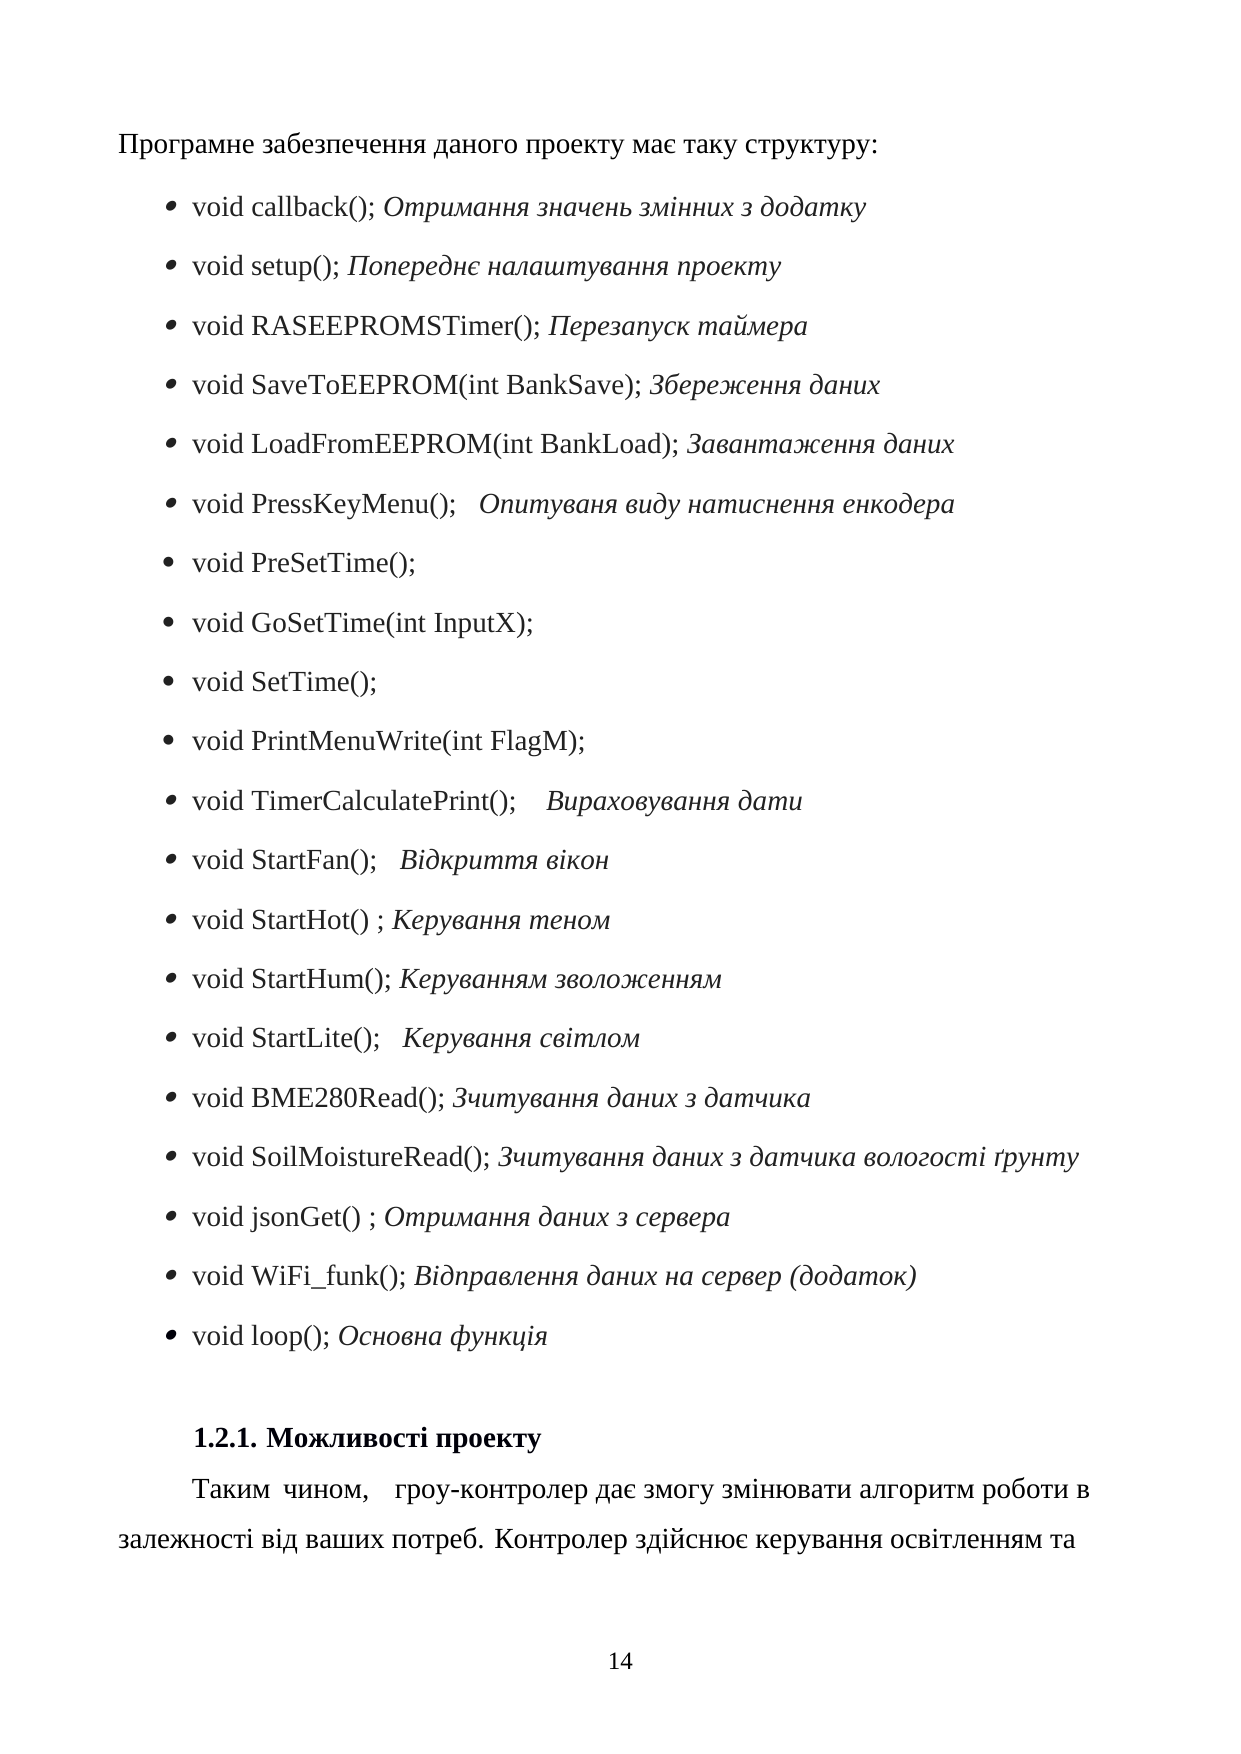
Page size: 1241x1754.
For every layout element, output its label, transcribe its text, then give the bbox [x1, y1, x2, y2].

text Програмне забезпечення даного проекту має таку структуру: [118, 126, 1171, 159]
list void LoadFromEEPROM(int BankLoad); Завантаження даних [163, 426, 1171, 460]
list void setup(); Попереднє налаштування проекту [163, 248, 1171, 282]
list void PreSetTime(); [163, 545, 1171, 579]
list void loop(); Основна функція [163, 1318, 1171, 1351]
list void StartFan(); Відкриття вікон [163, 842, 1171, 876]
list void StartLite(); Керування світлом [163, 1021, 1171, 1054]
subtitle Можливості проекту [193, 1420, 1171, 1453]
list void StartHum(); Керуванням зволоженням [163, 961, 1171, 995]
list void callback(); Отримання значень змінних з додатку [163, 189, 1171, 222]
text Таким чином, гроу-контролер дає змогу змінювати алгоритм роботи в залежності від ваших потреб. Контролер здійснює керування освітленням та [118, 1471, 1122, 1555]
list void SetTime(); [163, 664, 1171, 698]
list void WiFi_funk(); Відправлення даних на сервер (додаток) [163, 1258, 1171, 1292]
list void SoilMoistureRead(); Зчитування даних з датчика вологості ґрунту [163, 1139, 1171, 1173]
list void GoSetTime(int InputX); [163, 605, 1171, 638]
list void TimerCalculatePrint(); Вираховування дати [163, 783, 1171, 817]
list void RASEEPROMSTimer(); Перезапуск таймера [163, 308, 1171, 341]
list void jsonGet() ; Отримання даних з сервера [163, 1199, 1171, 1233]
list void BME280Read(); Зчитування даних з датчика [163, 1080, 1171, 1114]
list void SaveToEEPROM(int BankSave); Збереження даних [163, 367, 1171, 401]
list void PrintMenuWrite(int FlagM); [163, 723, 1171, 757]
list void StartHot() ; Керування теном [163, 902, 1171, 936]
list void PressKeyMenu(); Опитуваня виду натиснення енкодера [163, 486, 1171, 519]
